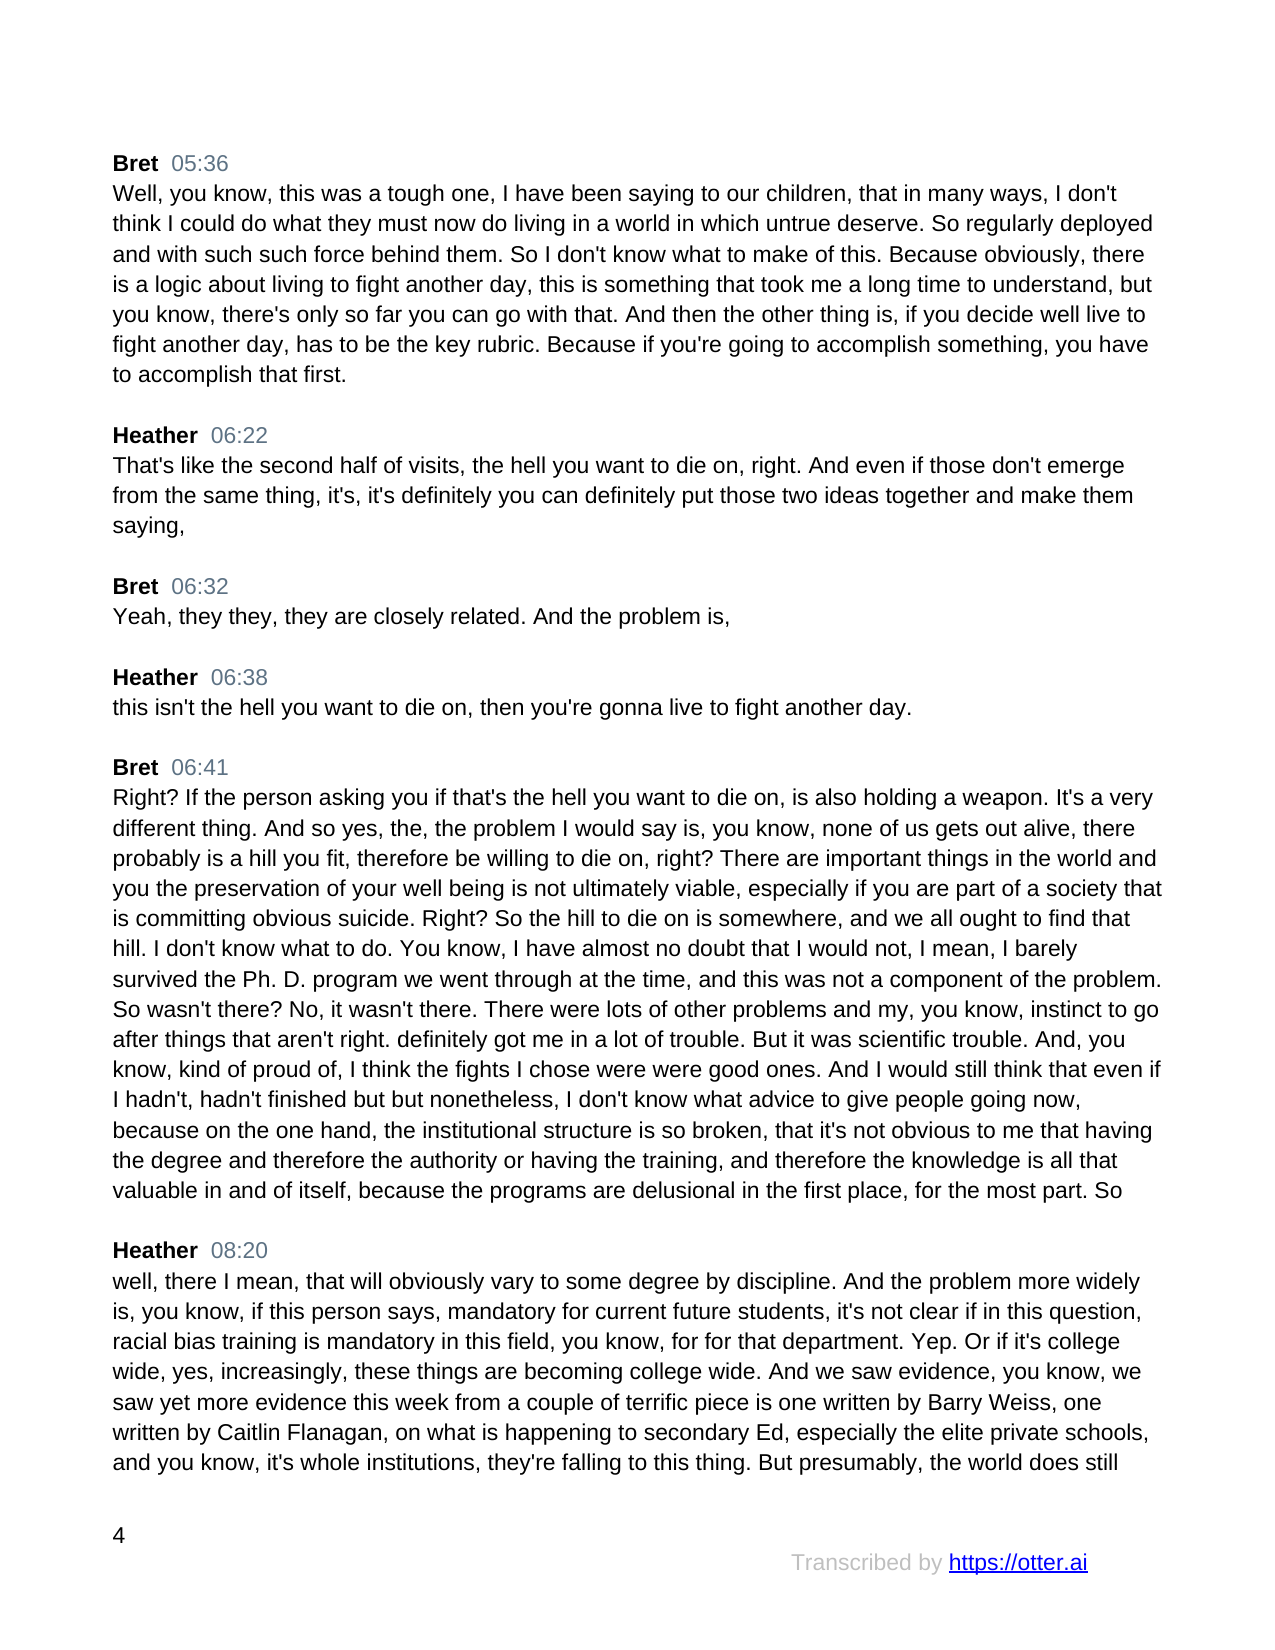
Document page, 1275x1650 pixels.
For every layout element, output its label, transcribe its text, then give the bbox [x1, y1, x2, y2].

text Right? If the person asking you if that's the hell you want to die on, is also holding a weapon. It's a very different thing. And so yes, the, the problem I would say is, you know, none of us gets out alive, there probably is a hill you fit, therefore be willing to die on, right? There are important things in the world and you the preservation of your well being is not ultimately viable, especially if you are part of a society that is committing obvious suicide. Right? So the hill to die on is somewhere, and we all ought to find that hill. I don't know what to do. You know, I have almost no doubt that I would not, I mean, I barely survived the Ph. D. program we went through at the time, and this was not a component of the problem. So wasn't there? No, it wasn't there. There were lots of other problems and my, you know, instinct to go after things that aren't right. definitely got me in a lot of trouble. But it was scientific trouble. And, you know, kind of proud of, I think the fights I chose were were good ones. And I would still think that even if I hadn't, hadn't finished but but nonetheless, I don't know what advice to give people going now, because on the one hand, the institutional structure is so broken, that it's not obvious to me that having the degree and therefore the authority or having the training, and therefore the knowledge is all that valuable in and of itself, because the programs are delusional in the first place, for the most part. So [112, 784, 1162, 1203]
text this isn't the hell you want to die on, then you're gonna live to fight another day. [112, 694, 1162, 720]
text Heather 08:20 [112, 1237, 1162, 1264]
text Bret 06:32 [112, 573, 1162, 599]
text Well, you know, this was a tough one, I have been saying to our children, that in many ways, I don't think I could do what they must now do living in a world in which untrue deserve. So regularly deployed and with such such force behind them. So I don't know what to make of this. Because obviously, there is a logic about living to fight another day, this is something that took me a long time to understand, but you know, there's only so far you can go with that. And then the other thing is, if you decide well live to fight another day, has to be the key rubric. Because if you're going to accomplish something, you have to accomplish that first. [112, 180, 1162, 388]
text Heather 06:38 [112, 663, 1162, 690]
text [112, 1268, 1162, 1475]
text Bret 05:36 [112, 150, 1162, 176]
text That's like the second half of visits, the hell you want to die on, right. And even if those don't emerge from the same thing, it's, it's definitely you can definitely put those two ideas together and make them saying, [112, 452, 1162, 539]
text Bret 06:41 [112, 754, 1162, 781]
text Heather 06:22 [112, 422, 1162, 448]
text Yeah, they they, they are closely related. And the problem is, [112, 603, 1162, 629]
